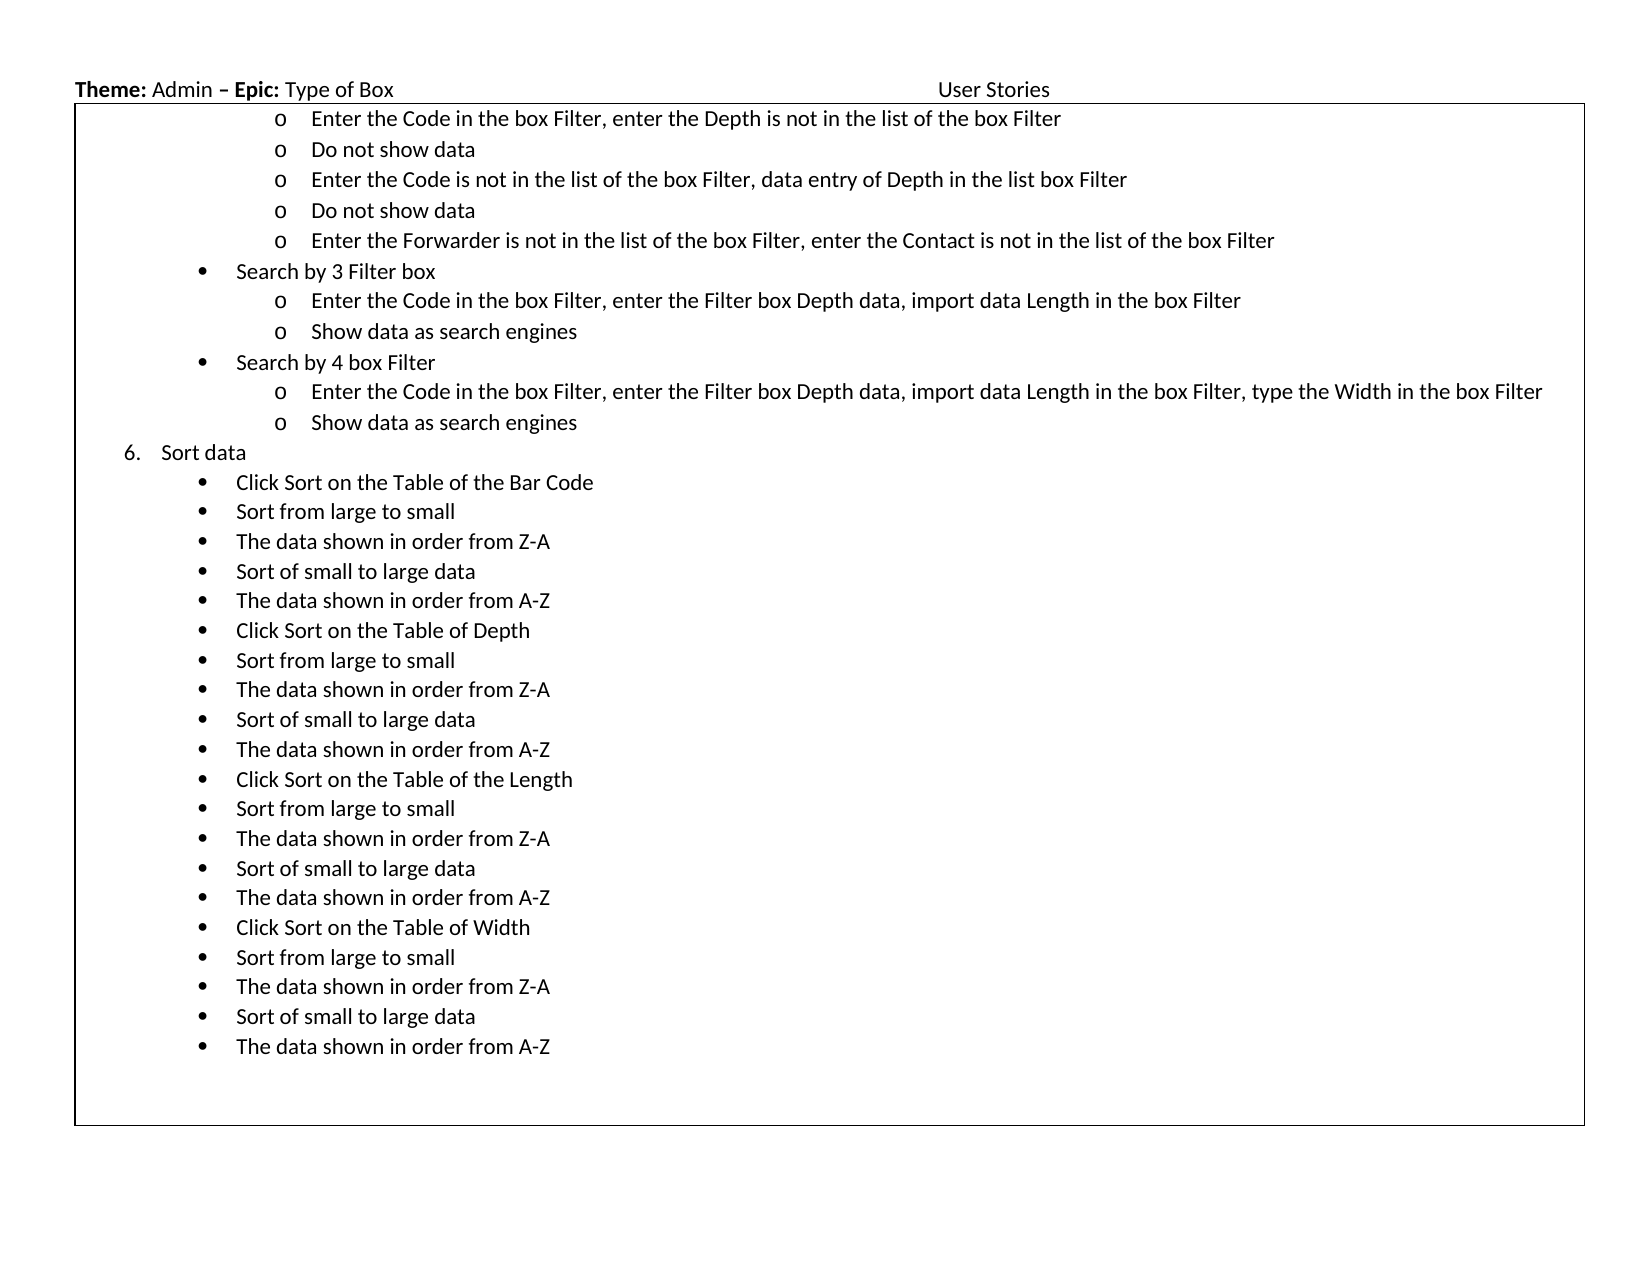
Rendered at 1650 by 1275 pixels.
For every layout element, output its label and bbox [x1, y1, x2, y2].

table_cell [76, 104, 1584, 1124]
